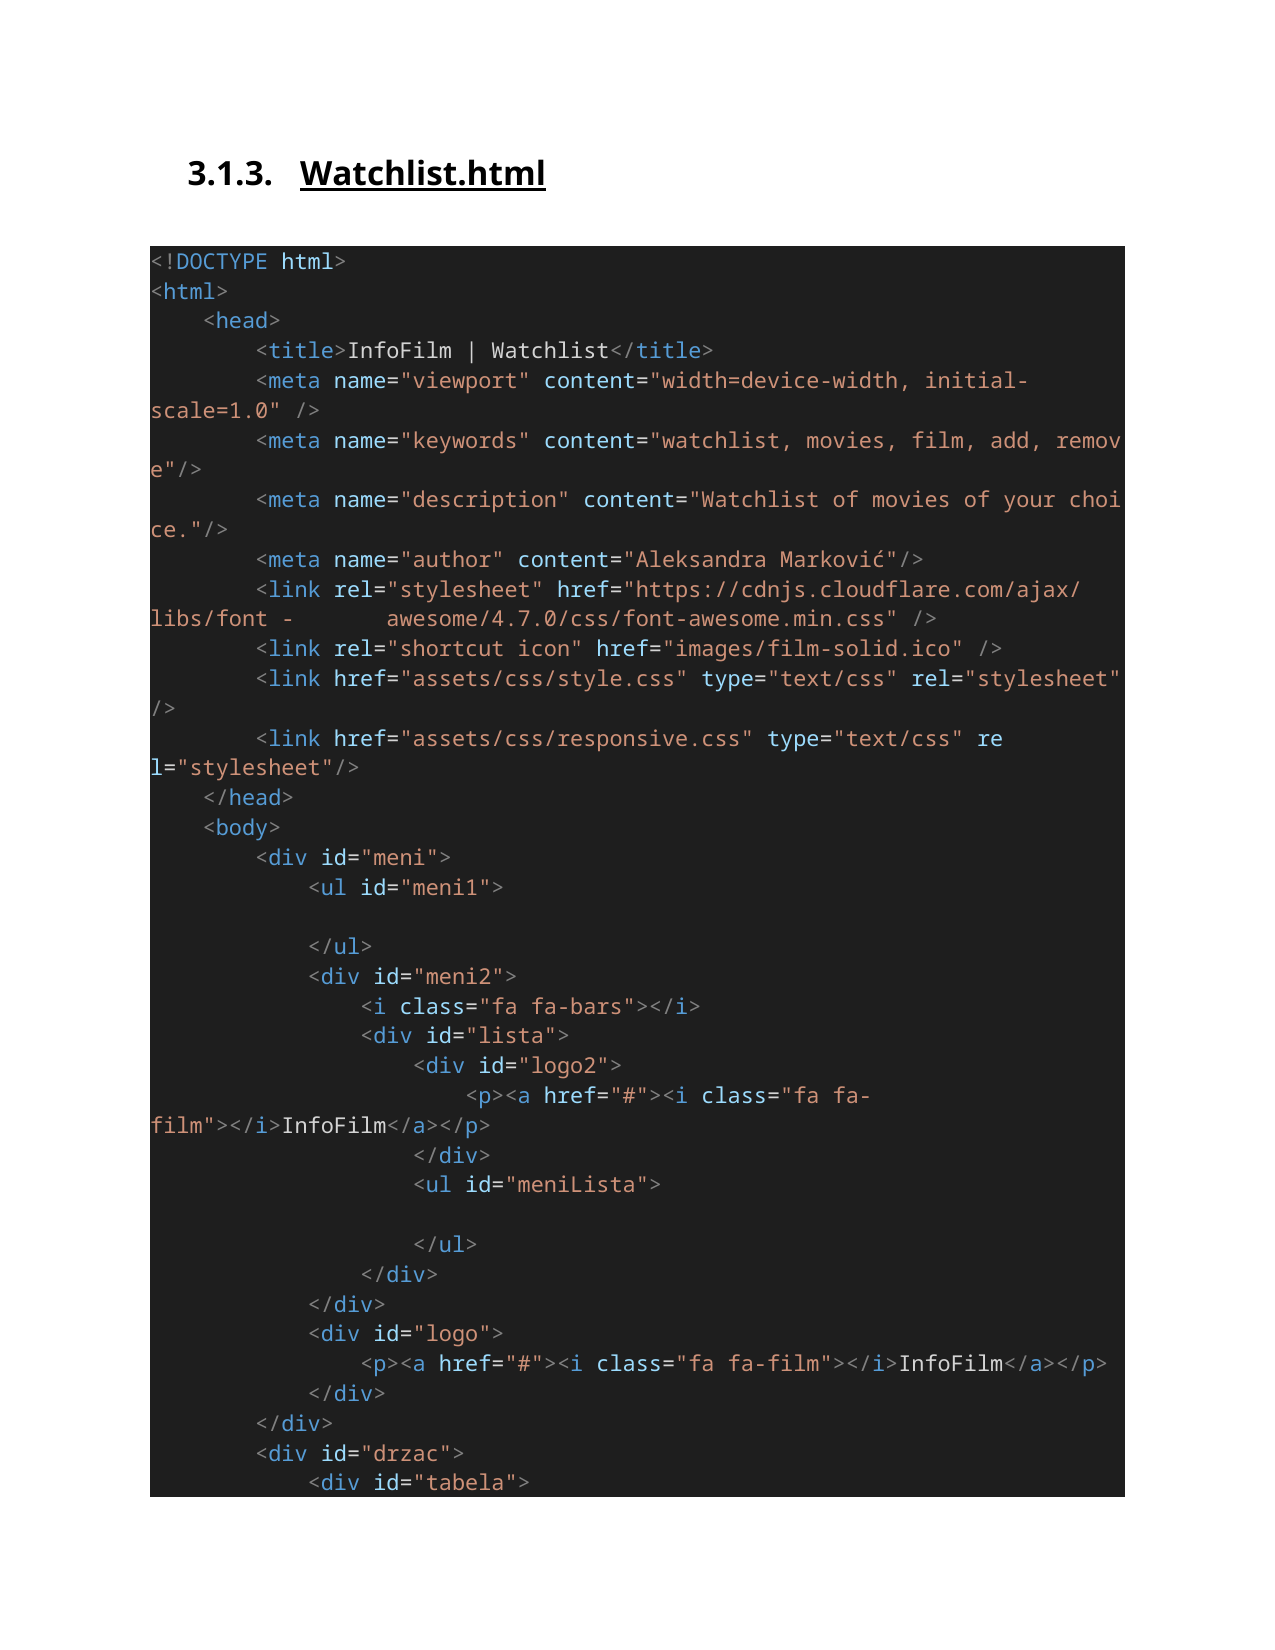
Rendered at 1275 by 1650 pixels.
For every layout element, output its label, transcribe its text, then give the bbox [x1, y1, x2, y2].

text <link href="assets/css/style.css" type="text/css" rel="stylesheet" /> [150, 663, 1125, 722]
text </ul> [150, 931, 1125, 961]
subtitle Watchlist.html [187, 150, 1125, 195]
text <meta name="keywords" content="watchlist, movies, film, add, remove"/> [150, 424, 1125, 484]
text <p><a href="#"><i class="fa fa-film"></i>InfoFilm</a></p> [150, 1348, 1125, 1378]
text <ul id="meni1"> [150, 871, 1125, 901]
text </div> [150, 1378, 1125, 1408]
text <body> [150, 812, 1125, 842]
text <!DOCTYPE html> [150, 246, 1125, 276]
text </div> [150, 1139, 1125, 1169]
text <div id="drzac"> [150, 1437, 1125, 1467]
text <meta name="description" content="Watchlist of movies of your choice."/> [150, 484, 1125, 544]
text </div> [150, 1408, 1125, 1437]
text <link rel="stylesheet" href="https://cdnjs.cloudflare.com/ajax/libs/font - awesome/4.7.0/css/font-awesome.min.css" /> [150, 573, 1125, 633]
text <head> [150, 305, 1125, 335]
text <i class="fa fa-bars"></i> [150, 991, 1125, 1020]
text <div id="meni"> [150, 842, 1125, 871]
text </div> [150, 1259, 1125, 1288]
text <meta name="viewport" content="width=device-width, initial-scale=1.0" /> [150, 365, 1125, 424]
text <div id="lista"> [150, 1020, 1125, 1050]
text <div id="tabela"> [150, 1467, 1125, 1497]
text </div> [150, 1288, 1125, 1318]
text <html> [150, 276, 1125, 305]
text <link href="assets/css/responsive.css" type="text/css" rel="stylesheet"/> [150, 722, 1125, 782]
text <link rel="shortcut icon" href="images/film-solid.ico" /> [150, 633, 1125, 663]
text <div id="logo"> [150, 1318, 1125, 1348]
text <p><a href="#"><i class="fa fa-film"></i>InfoFilm</a></p> [150, 1080, 1125, 1139]
text </ul> [150, 1229, 1125, 1259]
text <title>InfoFilm | Watchlist</title> [150, 335, 1125, 365]
text <div id="meni2"> [150, 961, 1125, 991]
text <meta name="author" content="Aleksandra Marković"/> [150, 544, 1125, 573]
text <ul id="meniLista"> [150, 1169, 1125, 1199]
text <div id="logo2"> [150, 1050, 1125, 1080]
text </head> [150, 782, 1125, 812]
